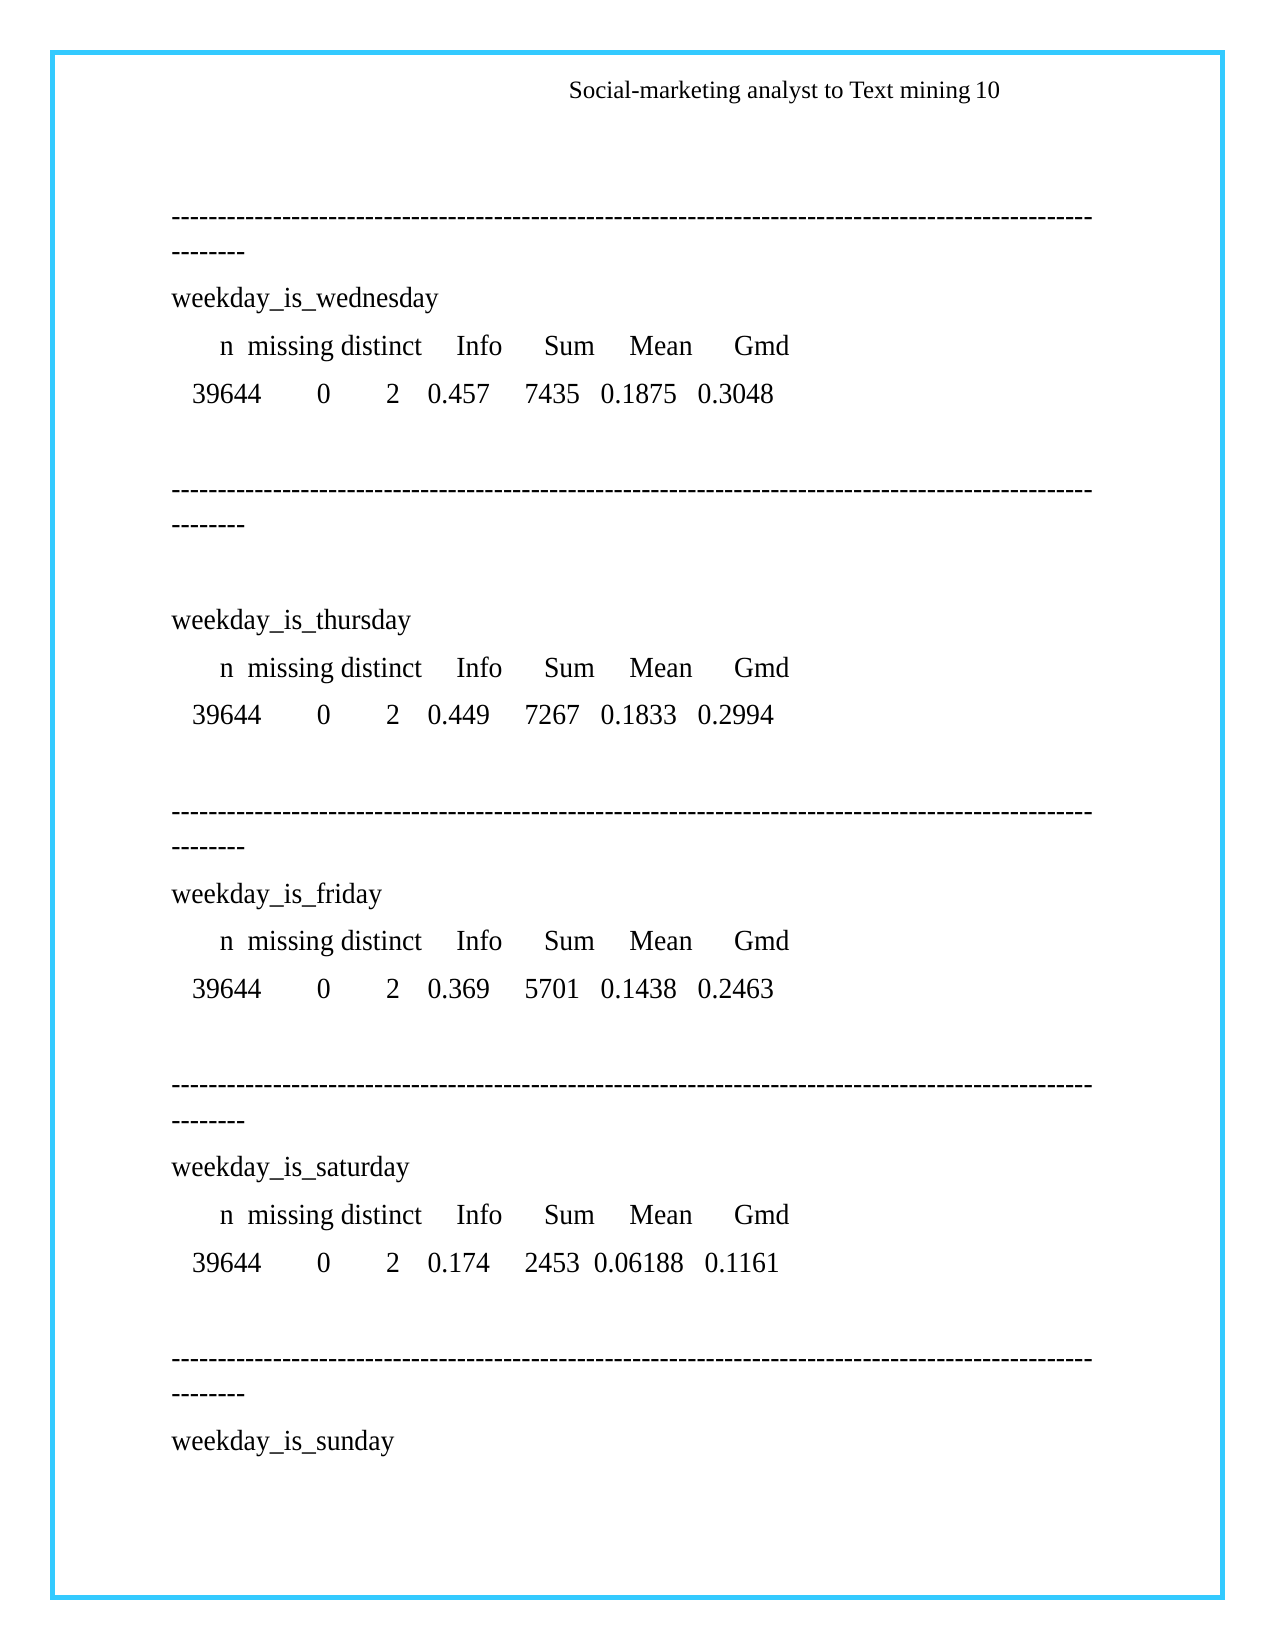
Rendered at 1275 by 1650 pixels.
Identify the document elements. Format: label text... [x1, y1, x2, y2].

text weekday_is_saturday [171, 1149, 1102, 1183]
text n missing distinct Info Sum Mean Gmd [171, 923, 1102, 957]
text weekday_is_wednesday [171, 281, 1102, 314]
text 39644 0 2 0.457 7435 0.1875 0.3048 [171, 376, 1102, 409]
text weekday_is_thursday [171, 602, 1102, 636]
text n missing distinct Info Sum Mean Gmd [171, 1197, 1102, 1231]
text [171, 1340, 1102, 1409]
text weekday_is_friday [171, 876, 1102, 909]
text ------------------------------------------------------------------------------------------------------------ [171, 1067, 1102, 1135]
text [171, 198, 1102, 266]
text 39644 0 2 0.369 5701 0.1438 0.2463 [171, 971, 1102, 1005]
text ------------------------------------------------------------------------------------------------------------ [171, 793, 1102, 862]
text ------------------------------------------------------------------------------------------------------------ [171, 471, 1102, 540]
text n missing distinct Info Sum Mean Gmd [171, 328, 1102, 362]
text 39644 0 2 0.449 7267 0.1833 0.2994 [171, 697, 1102, 731]
text weekday_is_sunday [171, 1423, 1102, 1457]
text n missing distinct Info Sum Mean Gmd [171, 650, 1102, 683]
text 39644 0 2 0.174 2453 0.06188 0.1161 [171, 1245, 1102, 1278]
